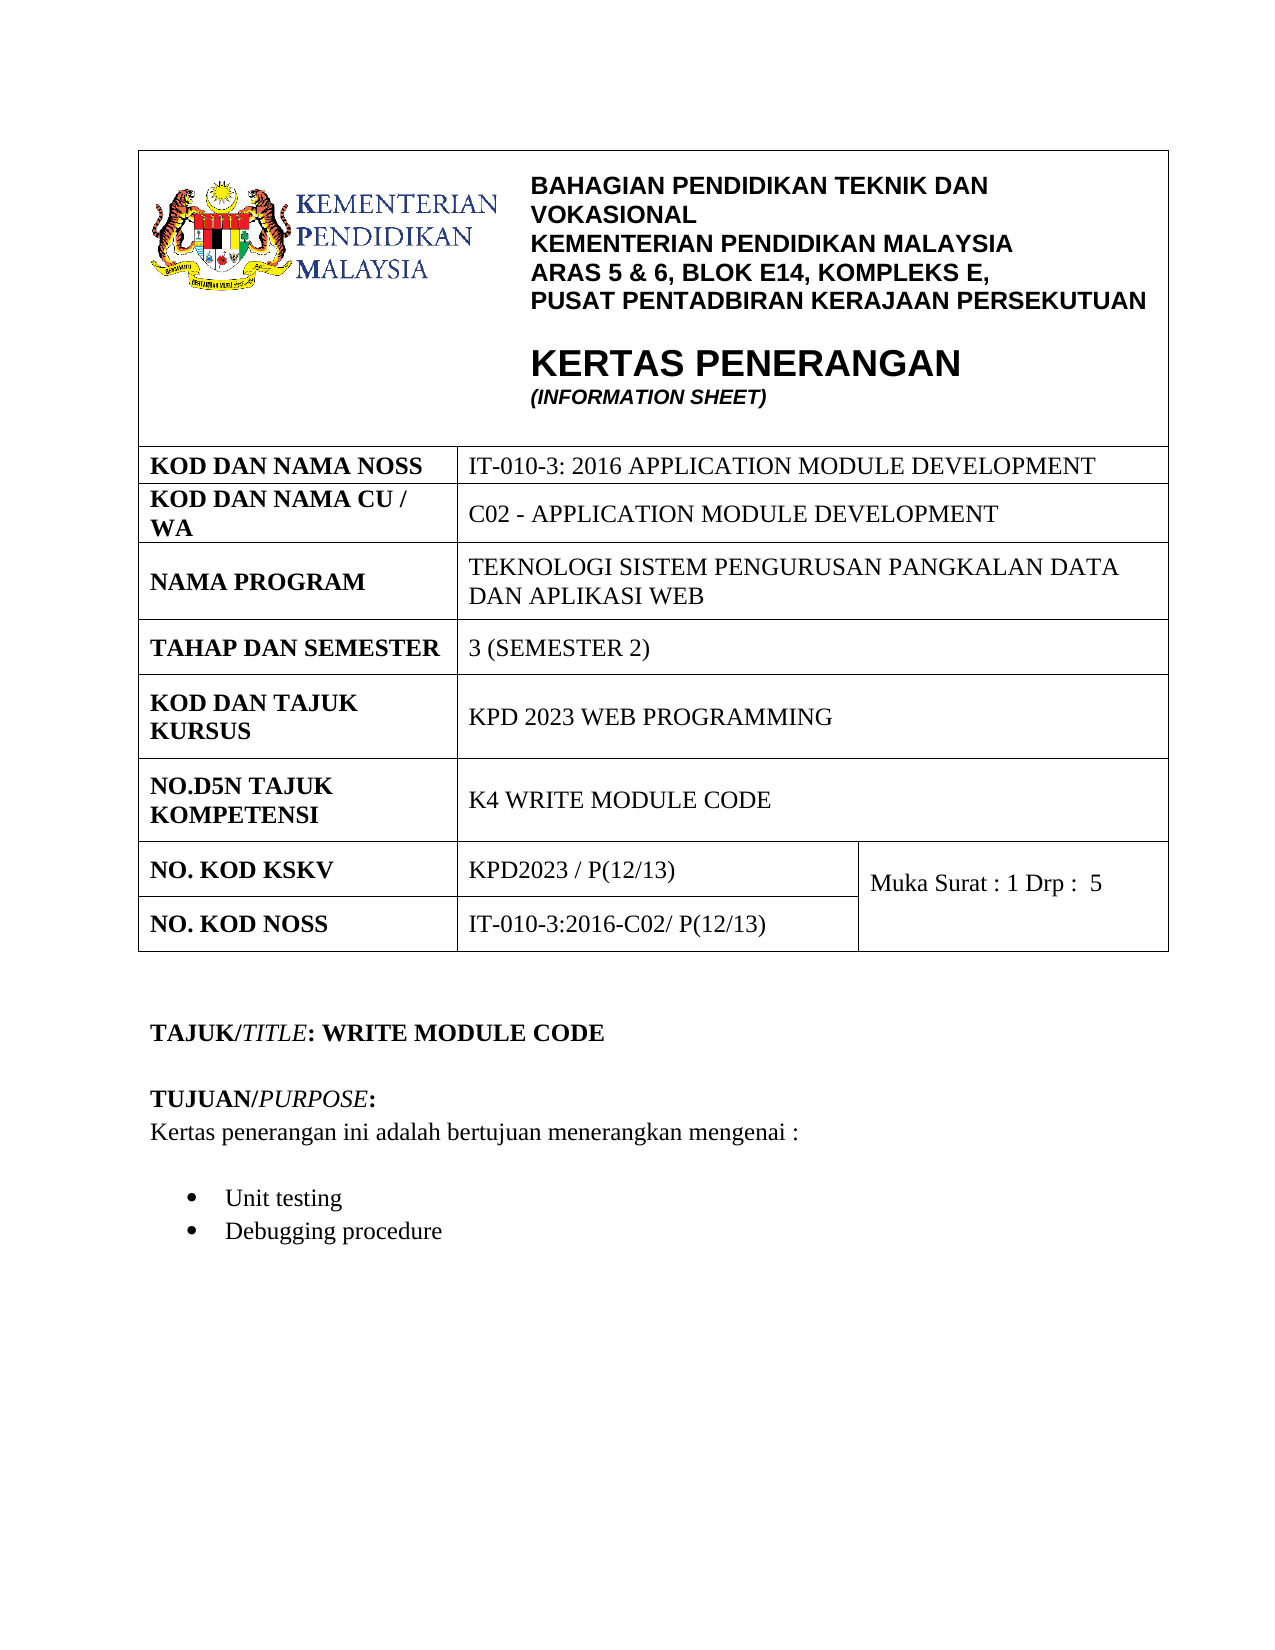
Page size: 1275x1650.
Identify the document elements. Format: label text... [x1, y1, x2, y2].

table_cell K4 WRITE MODULE CODE [458, 759, 1168, 841]
list Debugging procedure [187, 1216, 1125, 1245]
table_cell NO. KOD KSKV [139, 842, 457, 896]
table_cell NAMA PROGRAM [139, 543, 457, 619]
table_cell IT-010-3:2016-C02/ P(12/13) [458, 897, 858, 951]
table_header [139, 151, 1168, 446]
table_cell KPD 2023 WEB PROGRAMMING [458, 675, 1168, 758]
table_cell TEKNOLOGI SISTEM PENGURUSAN PANGKALAN DATA DAN APLIKASI WEB [458, 543, 1168, 619]
table_cell KPD2023 / P(12/13) [458, 842, 858, 896]
table_cell KOD DAN NAMA NOSS [139, 447, 457, 483]
table_cell TAHAP DAN SEMESTER [139, 620, 457, 674]
table_cell C02 - APPLICATION MODULE DEVELOPMENT [458, 484, 1168, 542]
text Kertas penerangan ini adalah bertujuan menerangkan mengenai : [150, 1117, 1125, 1146]
table_cell KOD DAN NAMA CU / WA [139, 484, 457, 542]
text TAJUK/TITLE: WRITE MODULE CODE [150, 1018, 1125, 1047]
text TUJUAN/PURPOSE: [150, 1084, 1125, 1113]
picture [150, 181, 497, 291]
table_cell NO.D5N TAJUK KOMPETENSI [139, 759, 457, 841]
list Unit testing [187, 1183, 1125, 1212]
table_cell 3 (SEMESTER 2) [458, 620, 1168, 674]
table_cell KOD DAN TAJUK KURSUS [139, 675, 457, 758]
table_cell NO. KOD NOSS [139, 897, 457, 951]
table_cell Muka Surat : 1 Drp : 5 [859, 842, 1168, 951]
table_cell IT-010-3: 2016 APPLICATION MODULE DEVELOPMENT [458, 447, 1168, 483]
